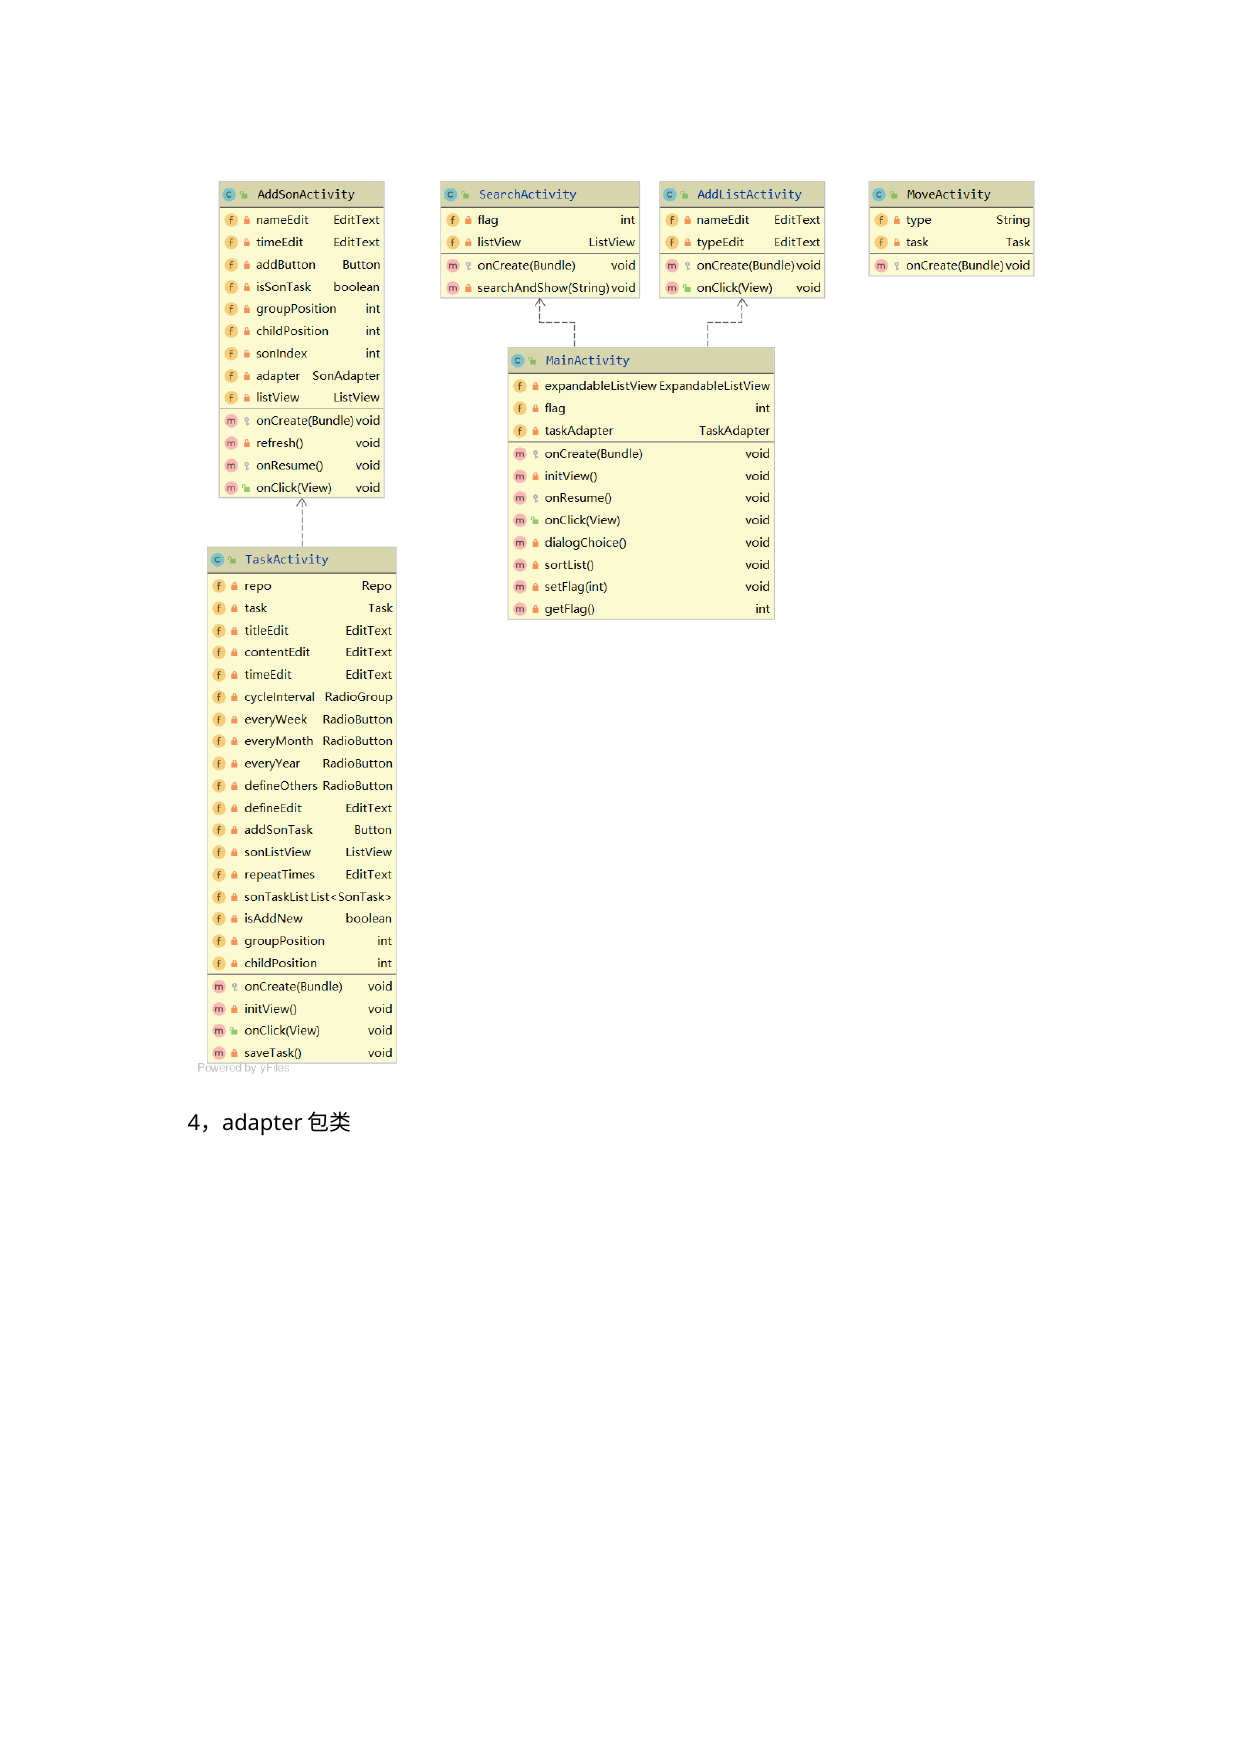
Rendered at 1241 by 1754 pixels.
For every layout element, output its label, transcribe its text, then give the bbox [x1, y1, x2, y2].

text 4，adapter包类 [187, 1104, 1053, 1137]
picture [187, 162, 1053, 1082]
